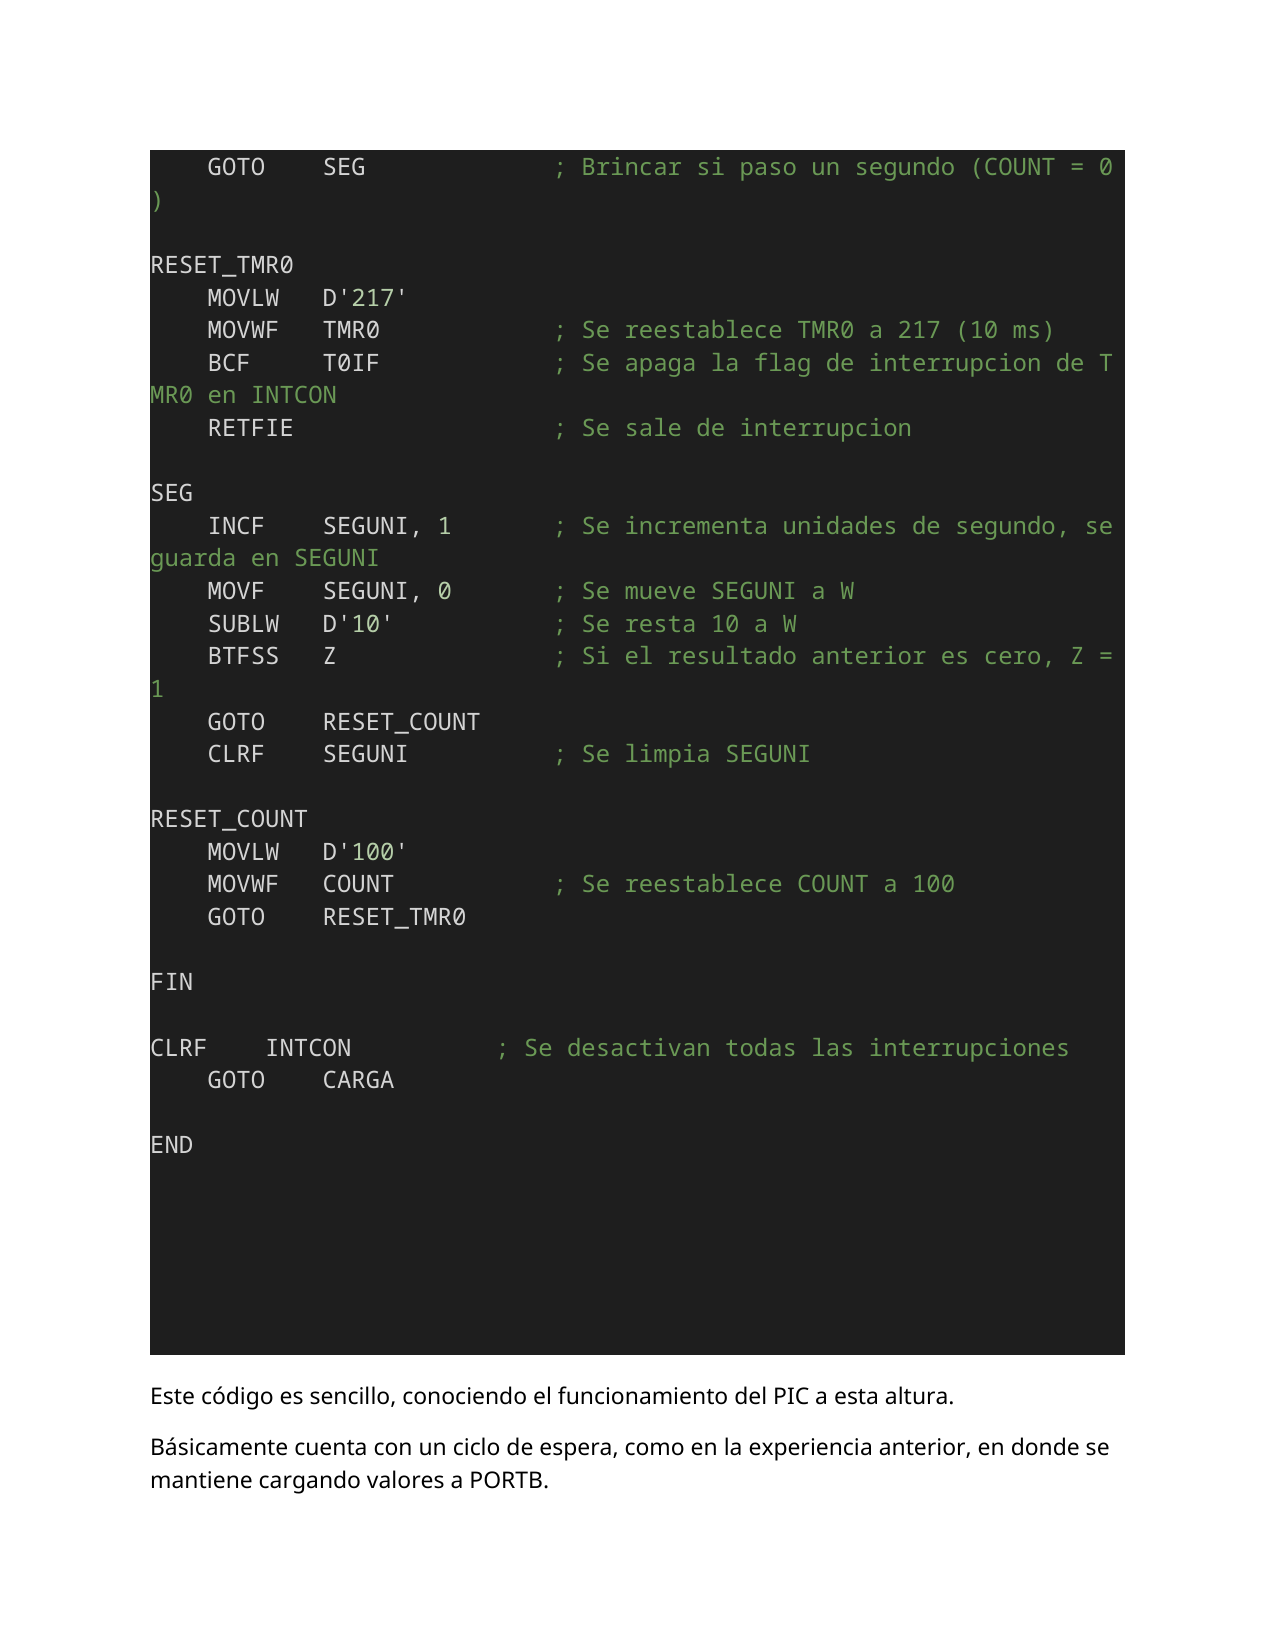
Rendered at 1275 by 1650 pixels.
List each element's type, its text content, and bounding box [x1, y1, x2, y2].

text GOTO RESET_TMR0 [150, 900, 1125, 932]
text RESET_TMR0 [150, 248, 1125, 280]
text BCF T0IF ; Se apaga la flag de interrupcion de TMR0 en INTCON [150, 346, 1125, 411]
text MOVWF COUNT ; Se reestablece COUNT a 100 [150, 867, 1125, 900]
text CLRF SEGUNI ; Se limpia SEGUNI [150, 737, 1125, 769]
text SEG [150, 476, 1125, 509]
text MOVWF TMR0 ; Se reestablece TMR0 a 217 (10 ms) [150, 313, 1125, 346]
text INCF SEGUNI, 1 ; Se incrementa unidades de segundo, se guarda en SEGUNI [150, 509, 1125, 574]
text RESET_COUNT [150, 802, 1125, 835]
text Este código es sencillo, conociendo el funcionamiento del PIC a esta altura. [150, 1380, 1125, 1411]
text MOVLW D'217' [150, 280, 1125, 313]
text MOVF SEGUNI, 0 ; Se mueve SEGUNI a W [150, 574, 1125, 606]
text GOTO SEG ; Brincar si paso un segundo (COUNT = 0) [150, 150, 1125, 215]
text FIN [150, 965, 1125, 998]
text CLRF INTCON ; Se desactivan todas las interrupciones [150, 998, 1125, 1063]
text SUBLW D'10' ; Se resta 10 a W [150, 606, 1125, 639]
text END [150, 1128, 1125, 1161]
text GOTO RESET_COUNT [150, 704, 1125, 737]
text GOTO CARGA [150, 1063, 1125, 1096]
text BTFSS Z ; Si el resultado anterior es cero, Z = 1 [150, 639, 1125, 704]
text RETFIE ; Se sale de interrupcion [150, 411, 1125, 443]
text MOVLW D'100' [150, 835, 1125, 867]
text Básicamente cuenta con un ciclo de espera, como en la experiencia anterior, en donde se mantiene cargando valores a PORTB. [150, 1430, 1125, 1495]
